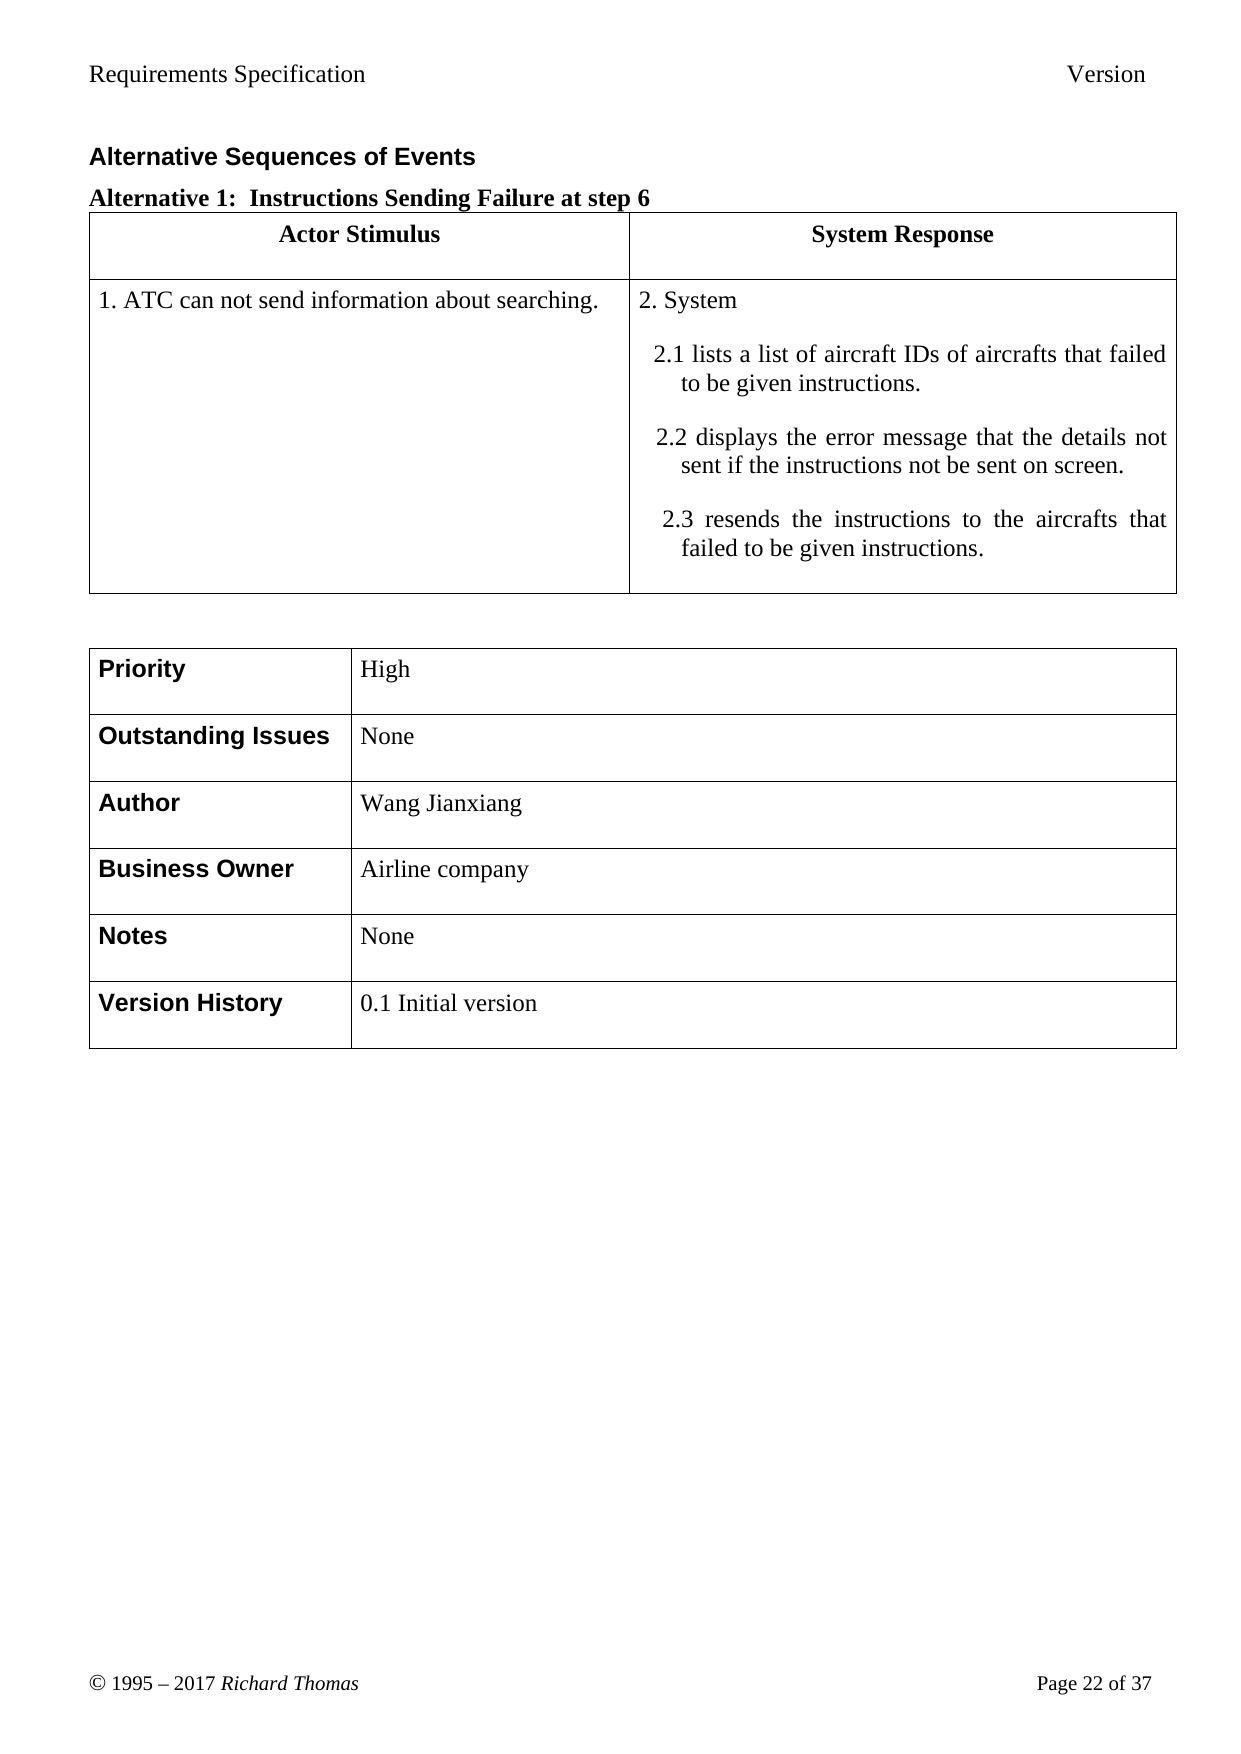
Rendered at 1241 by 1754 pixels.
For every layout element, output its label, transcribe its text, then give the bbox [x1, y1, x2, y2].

table_cell Author [90, 782, 351, 847]
table_cell Airline company [352, 849, 1176, 914]
table_cell None [352, 915, 1176, 981]
table_cell 1. ATC can not send information about searching. [90, 280, 629, 593]
table_cell Outstanding Issues [90, 715, 351, 781]
table_header High [352, 649, 1176, 714]
table_header Priority [90, 649, 351, 714]
table_cell Notes [90, 915, 351, 981]
table_cell None [352, 715, 1176, 781]
table_header Actor Stimulus [90, 213, 629, 278]
text Alternative Sequences of Events [89, 142, 1152, 171]
text Alternative 1: Instructions Sending Failure at step 6 [89, 183, 1152, 212]
table_cell Wang Jianxiang [352, 782, 1176, 847]
table_header System Response [630, 213, 1176, 278]
table_cell 2. System 2.1 lists a list of aircraft IDs of aircrafts that failed to be given instructions. 2.2 displays the error message that the details not sent if the instructions not be sent on screen. 2.3 resends the instructions to the aircrafts that failed to be given instructions. [630, 280, 1176, 593]
table_cell Version History [90, 982, 351, 1047]
table_cell Business Owner [90, 849, 351, 914]
table_cell 0.1 Initial version [352, 982, 1176, 1047]
